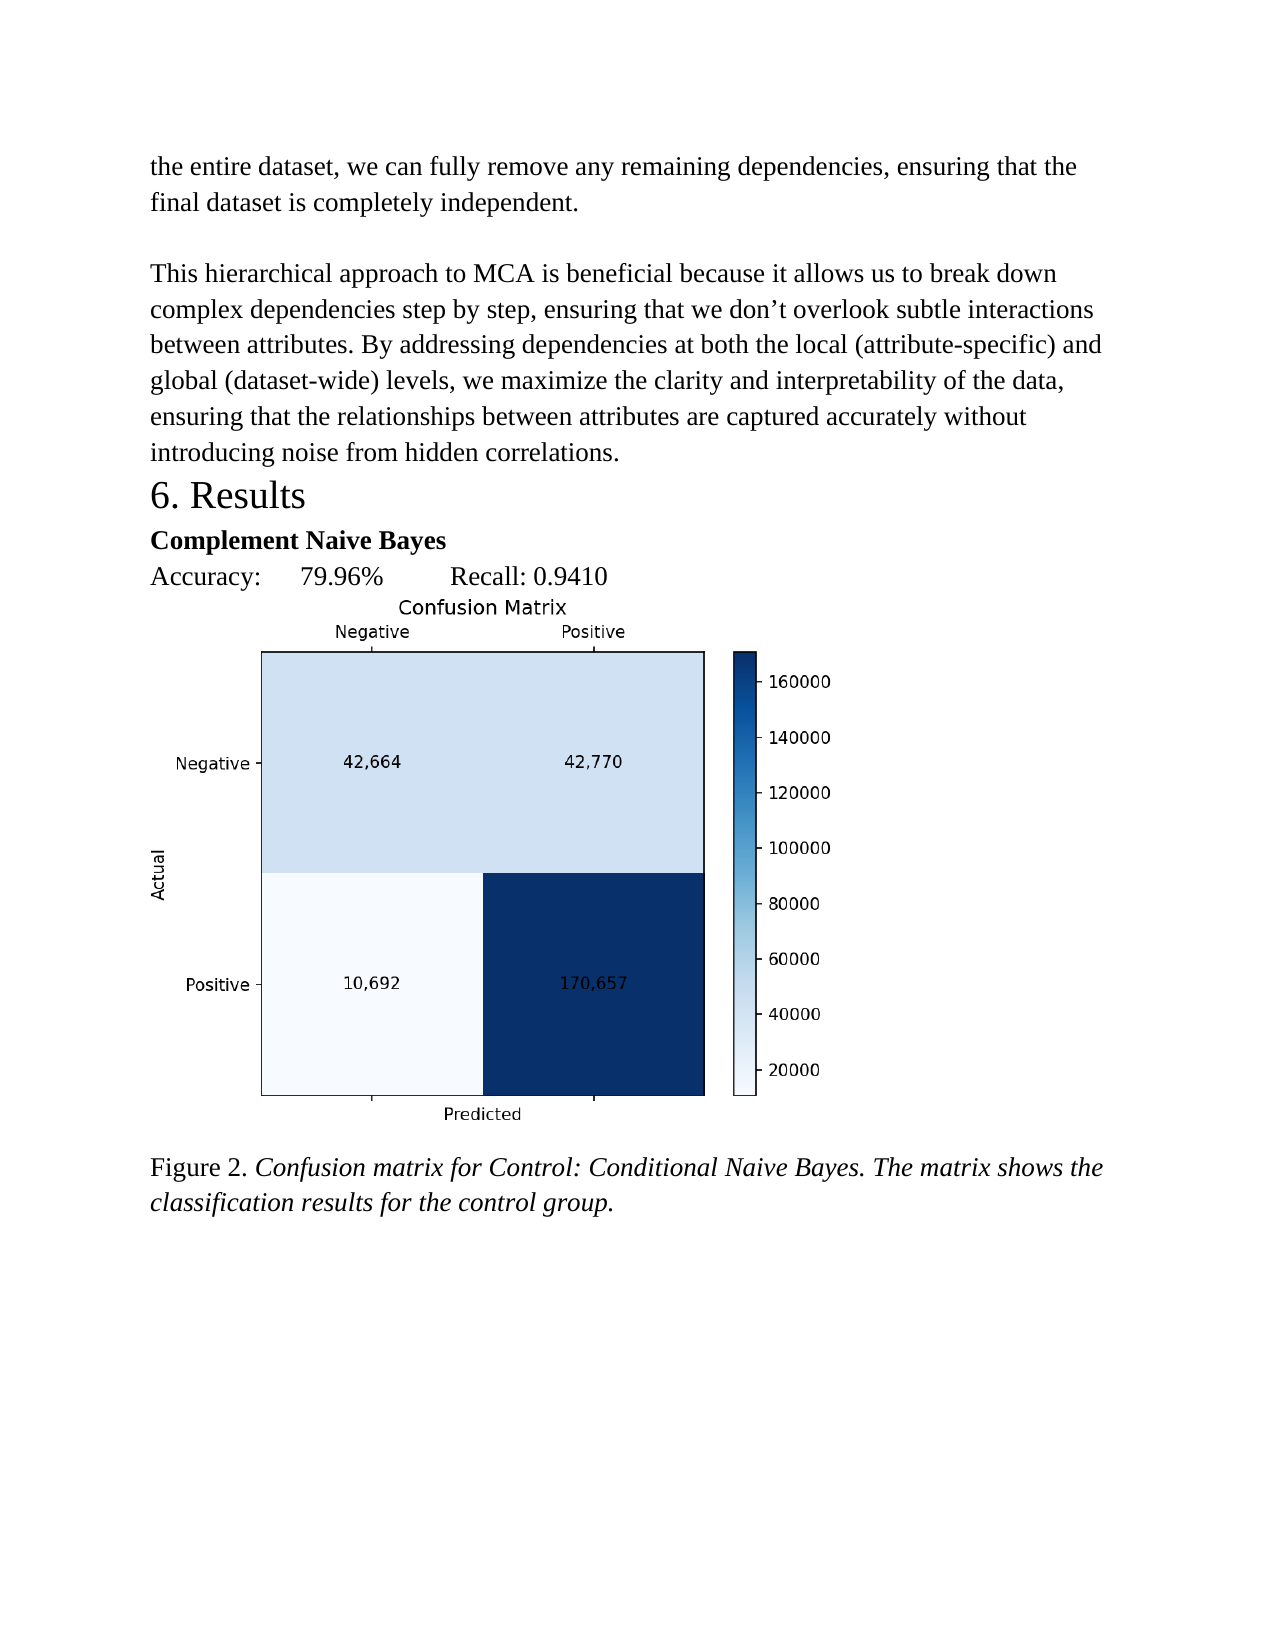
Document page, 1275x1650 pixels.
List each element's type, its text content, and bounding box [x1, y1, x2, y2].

picture [150, 595, 882, 1151]
text Complement Naive Bayes [150, 524, 1125, 555]
text 6. Results [150, 472, 1125, 517]
text Accuracy: 79.96% Recall: 0.9410 [150, 559, 1125, 591]
text Figure 2. Confusion matrix for Control: Conditional Naive Bayes. The matrix shows the classification results for the control group. [150, 1151, 1125, 1218]
text This hierarchical approach to MCA is beneficial because it allows us to break down complex dependencies step by step, ensuring that we don’t overlook subtle interactions between attributes. By addressing dependencies at both the local (attribute-specific) and global (dataset-wide) levels, we maximize the clarity and interpretability of the data, ensuring that the relationships between attributes are captured accurately without introducing noise from hidden correlations. [150, 257, 1125, 467]
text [150, 150, 1125, 217]
